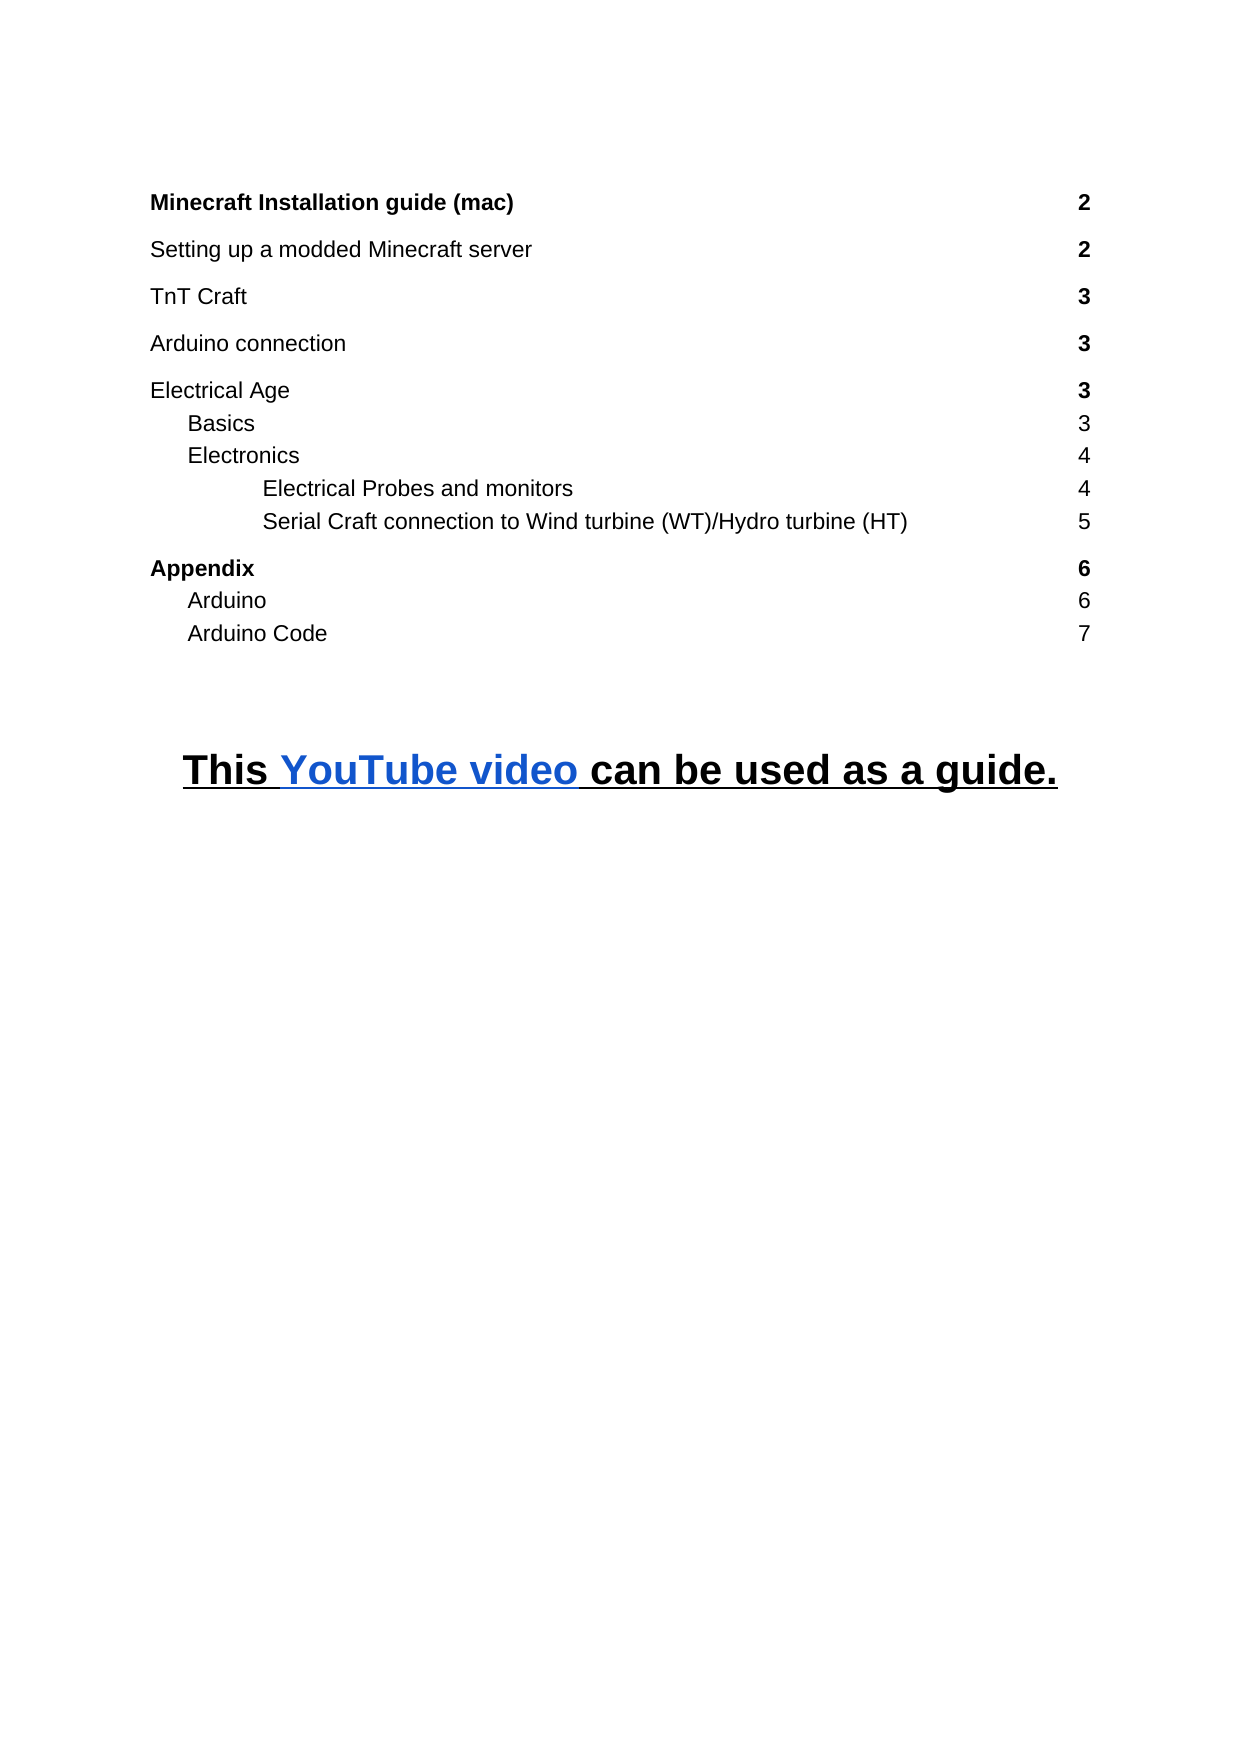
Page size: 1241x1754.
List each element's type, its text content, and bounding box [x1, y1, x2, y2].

text This YouTube video can be used as a guide. [150, 745, 1090, 793]
